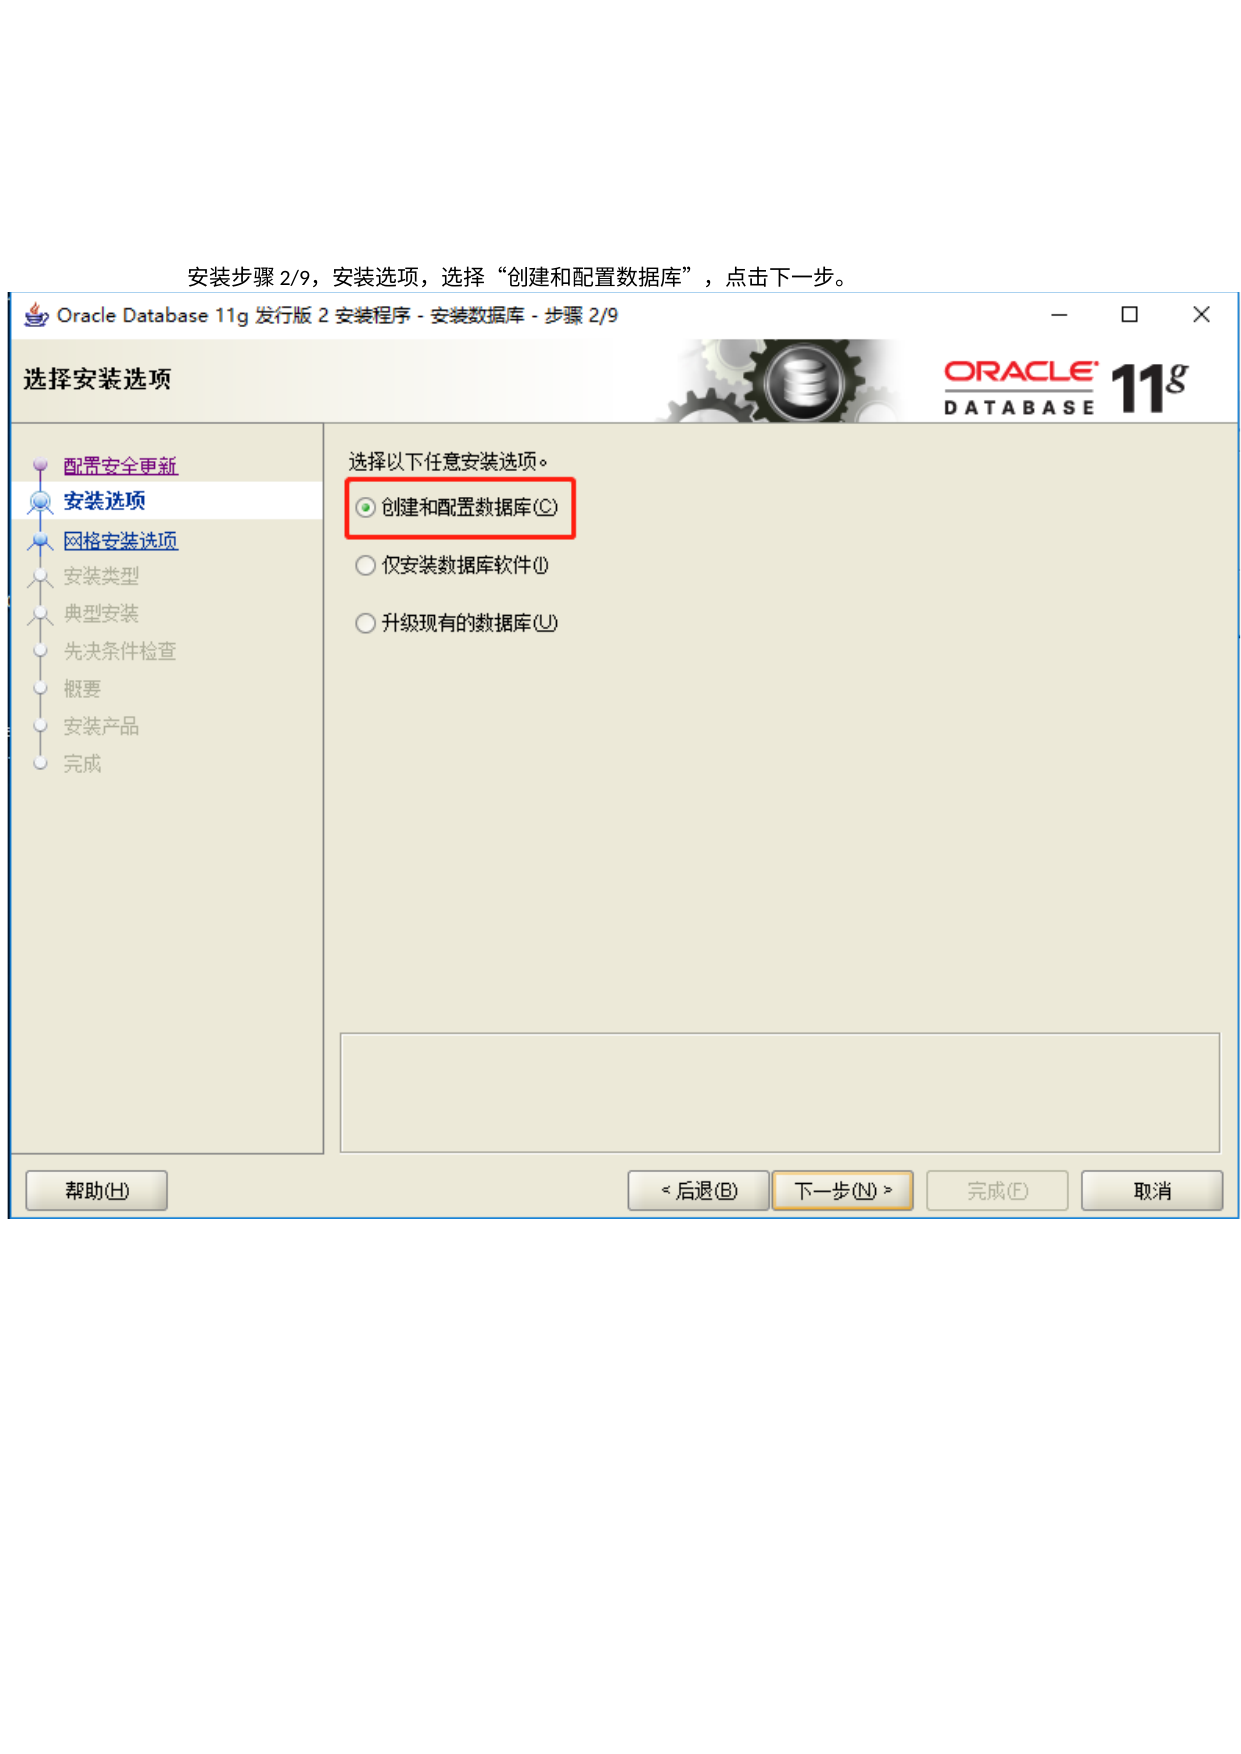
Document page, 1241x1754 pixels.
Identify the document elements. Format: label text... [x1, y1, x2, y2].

text 安装步骤2/9，安装选项，选择“创建和配置数据库”，点击下一步。 [187, 259, 1053, 292]
picture [7, 292, 1241, 1219]
